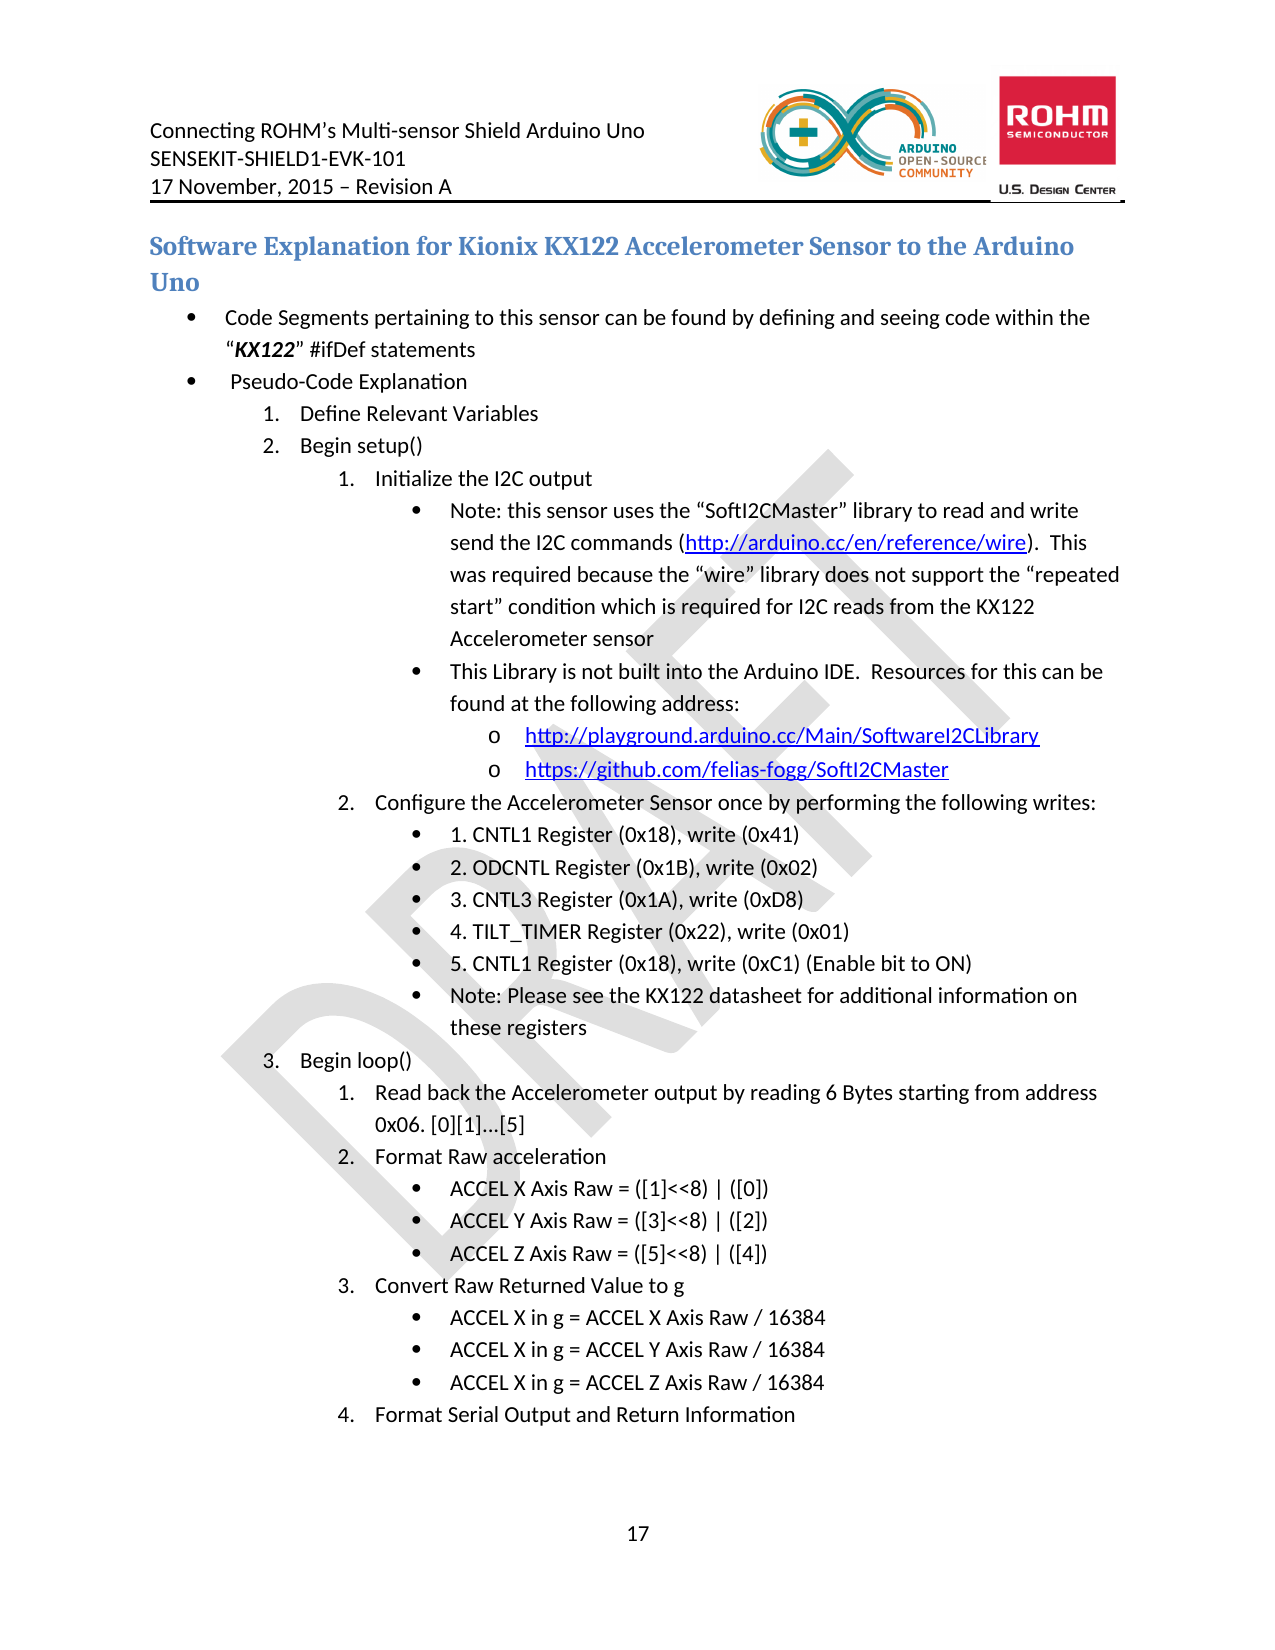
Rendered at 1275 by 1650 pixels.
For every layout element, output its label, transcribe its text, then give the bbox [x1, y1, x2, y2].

list ACCEL X in g = ACCEL Z Axis Raw / 16384 [412, 1368, 1125, 1396]
list Define Relevant Variables [262, 399, 1125, 427]
list 4. TILT_TIMER Register (0x22), write (0x01) [412, 917, 1125, 945]
list ACCEL Y Axis Raw = ([3]<<8) | ([2]) [412, 1207, 1125, 1235]
list 2. ODCNTL Register (0x1B), write (0x02) [412, 853, 1125, 881]
list http://playground.arduino.cc/Main/SoftwareI2CLibrary [487, 721, 1125, 750]
list Format Raw acceleration [337, 1142, 1125, 1170]
list Format Serial Output and Return Information [337, 1400, 1125, 1428]
list ACCEL X in g = ACCEL Y Axis Raw / 16384 [412, 1335, 1125, 1363]
list 5. CNTL1 Register (0x18), write (0xC1) (Enable bit to ON) [412, 949, 1125, 977]
list Convert Raw Returned Value to g [337, 1271, 1125, 1299]
list 1. CNTL1 Register (0x18), write (0x41) [412, 820, 1125, 848]
list ACCEL X Axis Raw = ([1]<<8) | ([0]) [412, 1174, 1125, 1202]
list 3. CNTL3 Register (0x1A), write (0xD8) [412, 885, 1125, 913]
list https://github.com/felias-fogg/SoftI2CMaster [487, 755, 1125, 784]
picture [989, 65, 1121, 200]
list Note: Please see the KX122 datasheet for additional information on these registers [412, 981, 1125, 1042]
list Initialize the I2C output [337, 464, 1125, 492]
subtitle Software Explanation for Kionix KX122 Accelerometer Sensor to the Arduino Uno [150, 231, 1125, 298]
list Read back the Accelerometer output by reading 6 Bytes starting from address 0x06. [0][1]...[5] [337, 1078, 1125, 1138]
list Begin setup() [262, 431, 1125, 459]
picture [758, 84, 987, 182]
list ACCEL X in g = ACCEL X Axis Raw / 16384 [412, 1303, 1125, 1331]
list This Library is not built into the Arduino IDE. Resources for this can be found at the following address: [412, 657, 1125, 717]
list Code Segments pertaining to this sensor can be found by defining and seeing code within the “KX122” #ifDef statements [187, 303, 1125, 363]
list Pseudo-Code Explanation [187, 367, 1125, 395]
list ACCEL Z Axis Raw = ([5]<<8) | ([4]) [412, 1239, 1125, 1267]
list Begin loop() [262, 1046, 1125, 1074]
list Note: this sensor uses the “SoftI2CMaster” library to read and write send the I2C commands (http://arduino.cc/en/reference/wire). This was required because the “wire” library does not support the “repeated start” condition which is required for I2C reads from the KX122 Accelerometer sensor [412, 496, 1125, 653]
list Configure the Accelerometer Sensor once by performing the following writes: [337, 788, 1125, 816]
